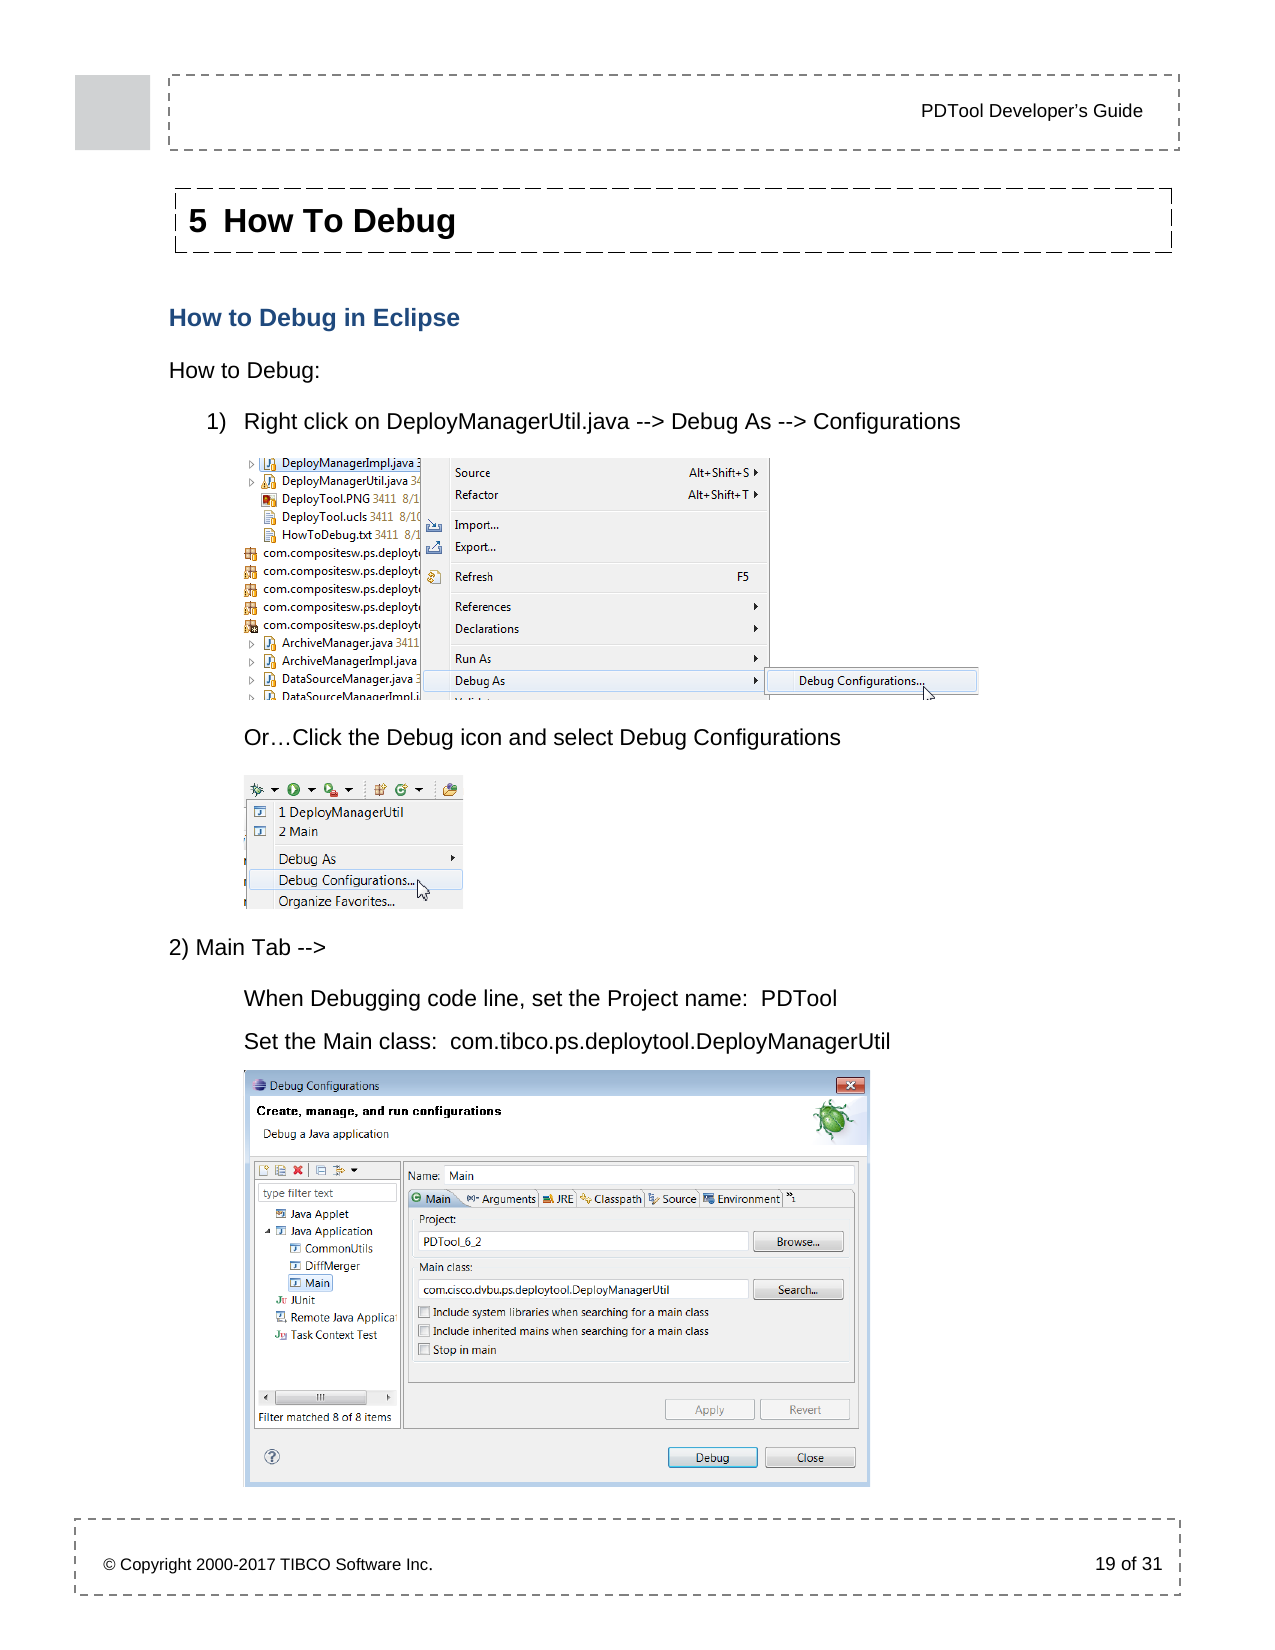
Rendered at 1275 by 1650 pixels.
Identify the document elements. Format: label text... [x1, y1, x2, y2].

picture [243, 458, 979, 700]
text How to Debug: [169, 357, 1162, 383]
text Or…Click the Debug icon and select Debug Configurations [244, 724, 1162, 751]
subtitle How To Debug [175, 187, 1172, 253]
text When Debugging code line, set the Project name: PDTool [169, 985, 1162, 1011]
text 2) Main Tab --> [169, 934, 1162, 960]
text Set the Main class: com.tibco.ps.deploytool.DeployManagerUtil [169, 1028, 1162, 1054]
picture [243, 775, 464, 909]
subtitle How to Debug in Eclipse [169, 303, 1162, 332]
picture [243, 1070, 871, 1487]
list Right click on DeployManagerUtil.java --> Debug As --> Configurations [206, 408, 1162, 434]
